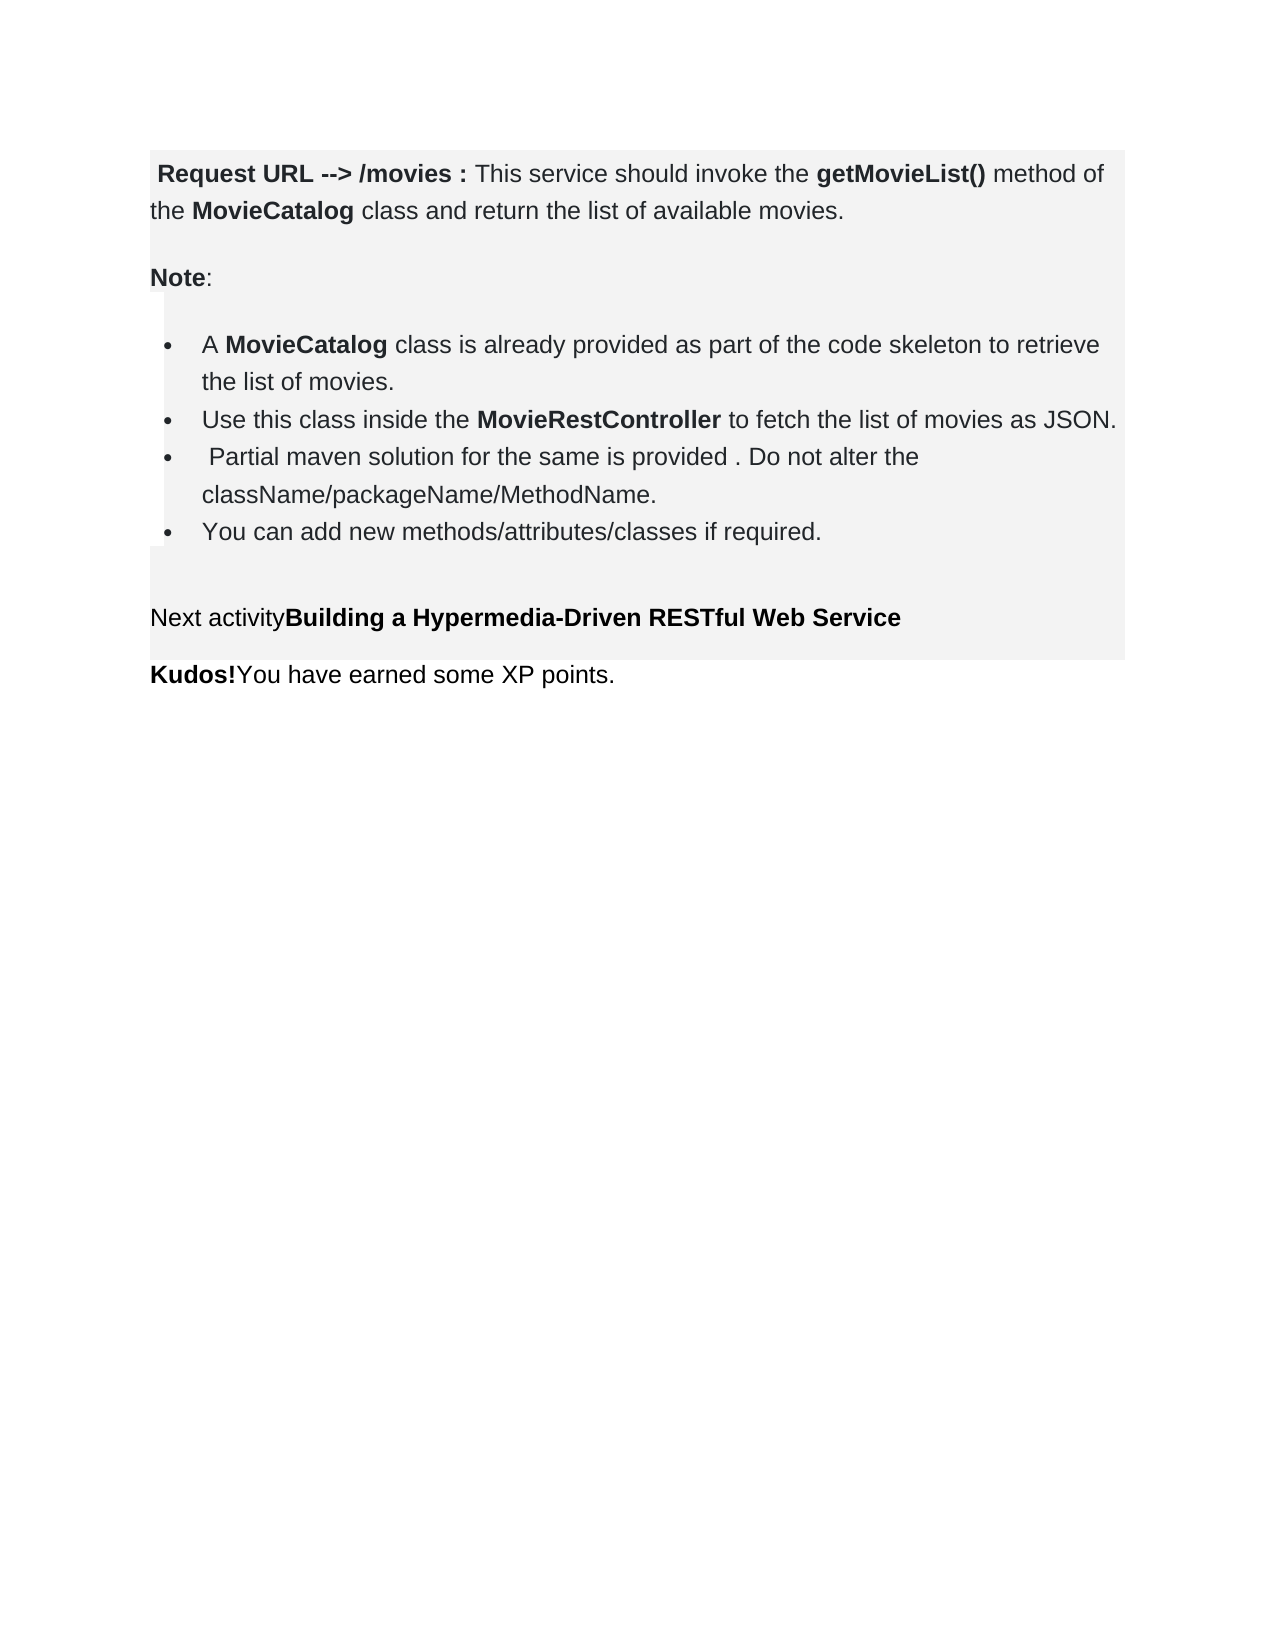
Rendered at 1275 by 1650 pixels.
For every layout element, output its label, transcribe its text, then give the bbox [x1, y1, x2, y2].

list You can add new methods/attributes/classes if required. [164, 508, 1125, 546]
text Note: [150, 254, 1125, 292]
list Use this class inside the MovieRestController to fetch the list of movies as JSON. [164, 396, 1125, 433]
text Next activityBuilding a Hypermedia-Driven RESTful Web Service [150, 603, 1125, 632]
text Request URL --> /movies : This service should invoke the getMovieList() method of the MovieCatalog class and return the list of available movies. [150, 150, 1125, 225]
list Partial maven solution for the same is provided . Do not alter the className/packageName/MethodName. [164, 433, 1125, 508]
list A MovieCatalog class is already provided as part of the code skeleton to retrieve the list of movies. [164, 321, 1125, 396]
text Kudos!You have earned some XP points. [150, 660, 1125, 688]
